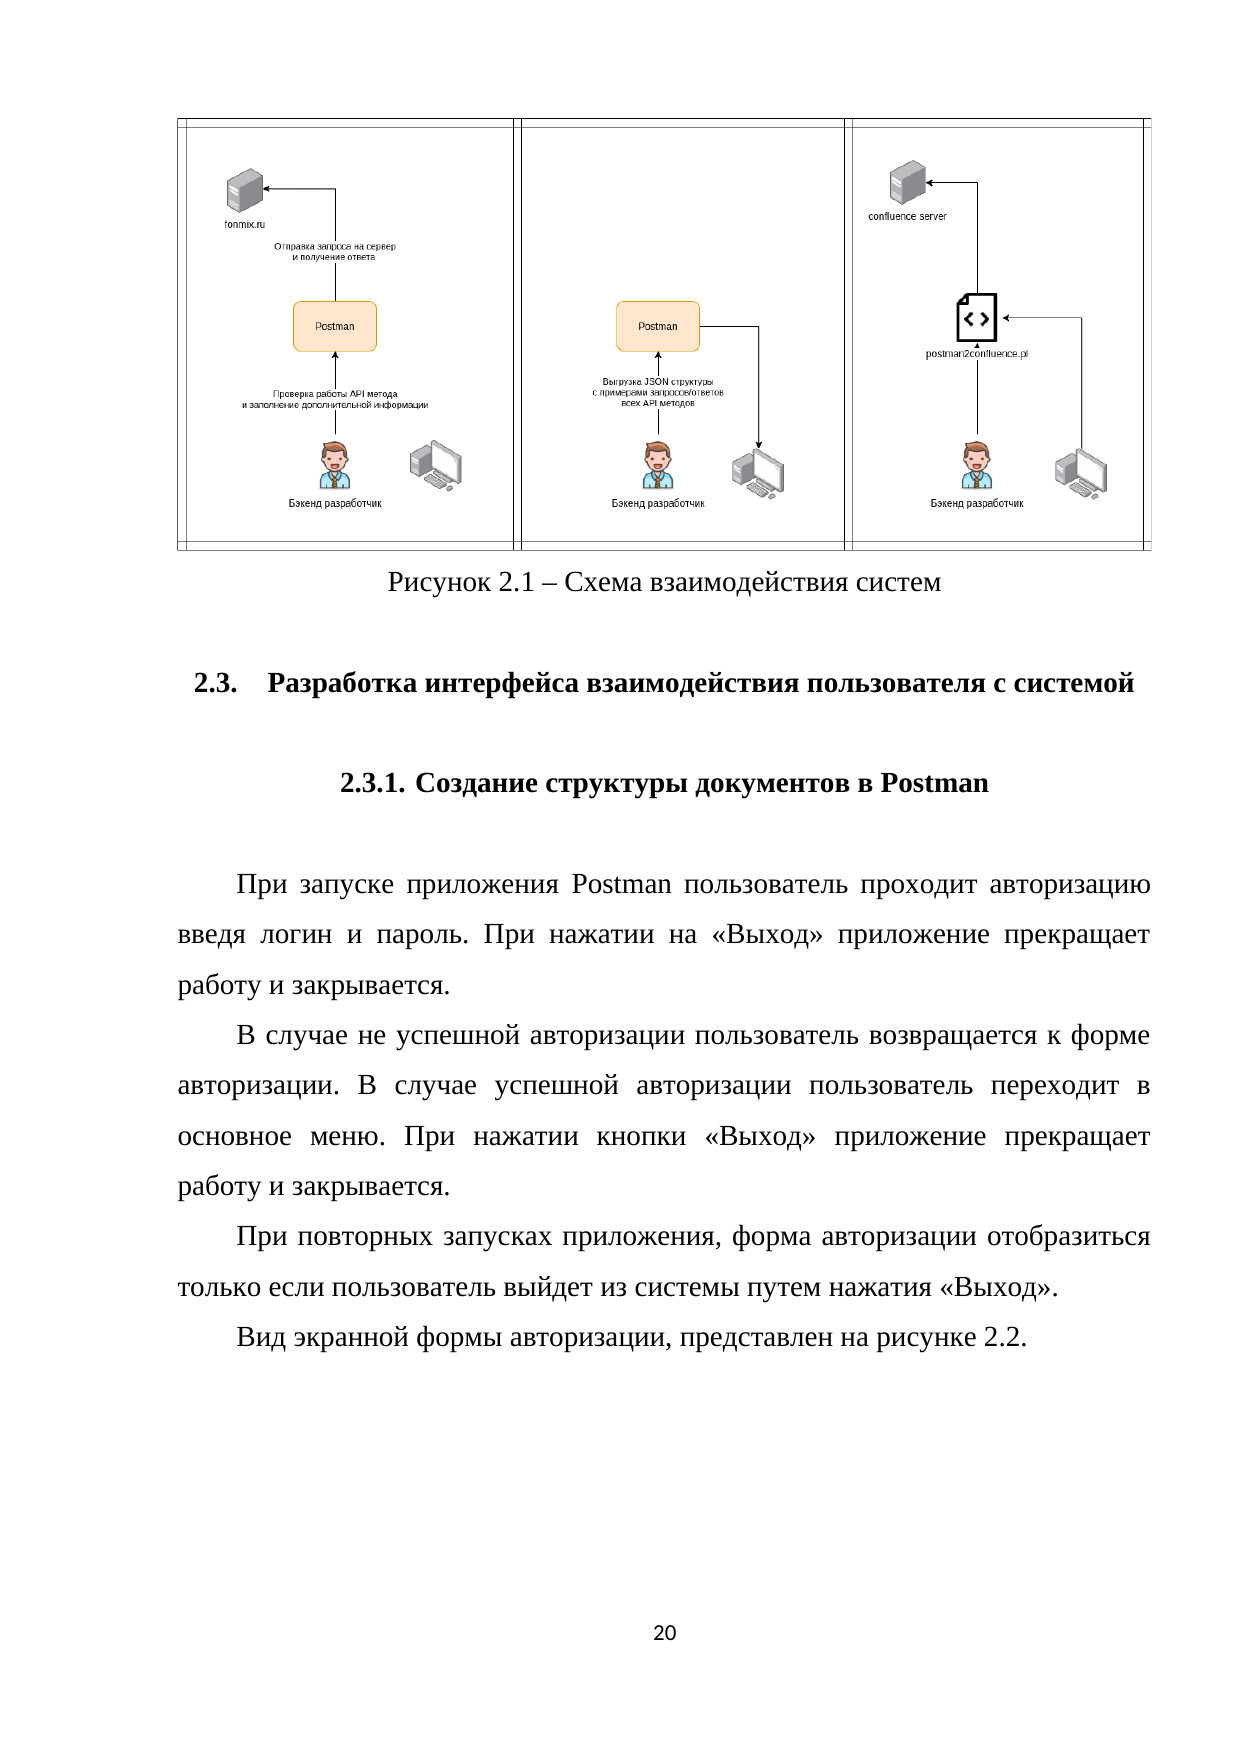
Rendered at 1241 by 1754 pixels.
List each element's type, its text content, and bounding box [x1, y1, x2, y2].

subtitle Разработка интерфейса взаимодействия пользователя с системой [177, 665, 1152, 698]
text При повторных запусках приложения, форма авторизации отобразиться только если пользователь выйдет из системы путем нажатия «Выход». [177, 1218, 1152, 1302]
picture [177, 118, 1152, 551]
text Рисунок 2.1 – Схема взаимодействия систем [177, 564, 1152, 598]
text В случае не успешной авторизации пользователь возвращается к форме авторизации. В случае успешной авторизации пользователь переходит в основное меню. При нажатии кнопки «Выход» приложение прекращает работу и закрывается. [177, 1017, 1152, 1202]
text Вид экранной формы авторизации, представлен на рисунке 2.2. [177, 1319, 1152, 1352]
subtitle Создание структуры документов в Postman [177, 766, 1152, 799]
text При запуске приложения Postman пользователь проходит авторизацию введя логин и пароль. При нажатии на «Выход» приложение прекращает работу и закрывается. [177, 866, 1152, 1000]
